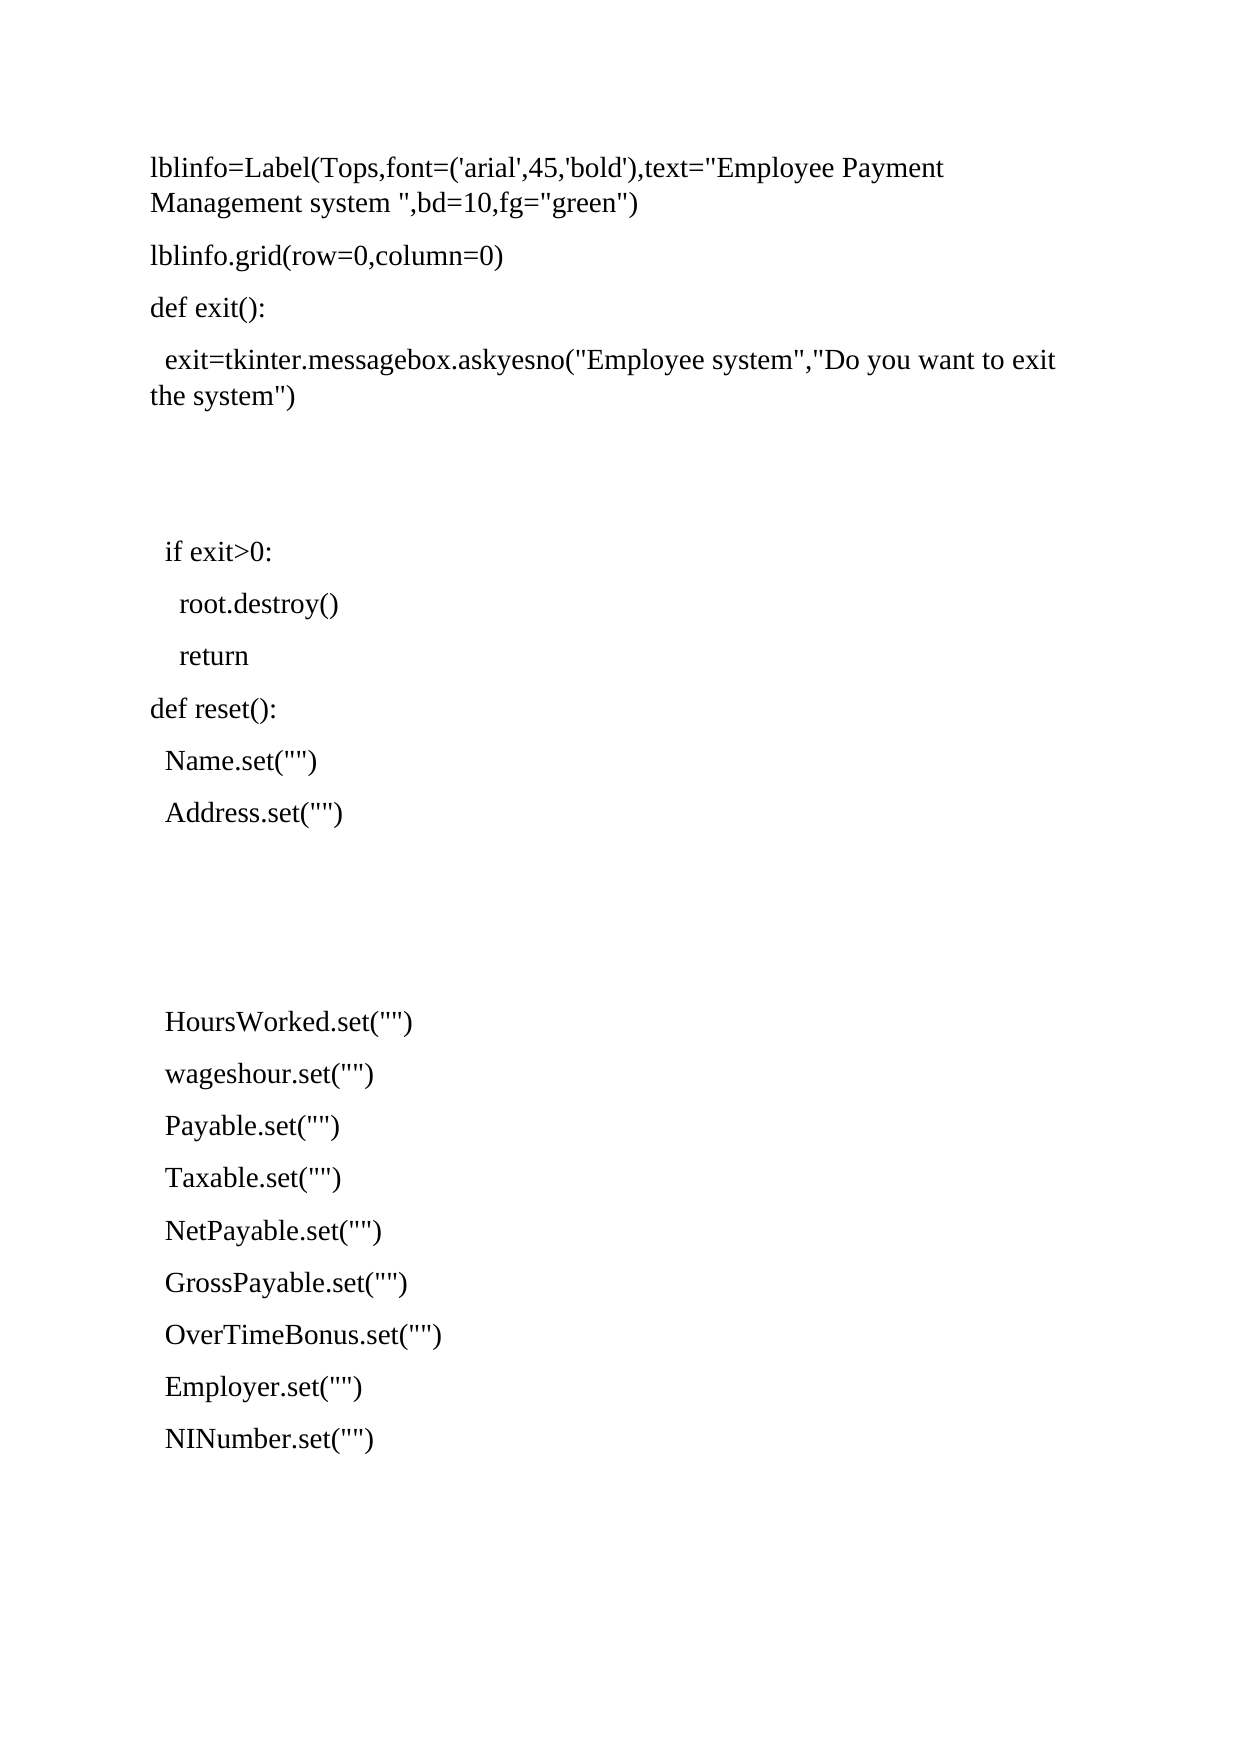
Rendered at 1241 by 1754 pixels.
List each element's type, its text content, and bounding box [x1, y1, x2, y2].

text Payable.set("") [150, 1108, 1090, 1142]
text NINumber.set("") [150, 1421, 1090, 1455]
text OverTimeBonus.set("") [150, 1317, 1090, 1351]
text if exit>0: [150, 534, 1090, 568]
text Taxable.set("") [150, 1160, 1090, 1194]
text NetPayable.set("") [150, 1213, 1090, 1246]
text Address.set("") [150, 795, 1090, 829]
text exit=tkinter.messagebox.askyesno("Employee system","Do you want to exit the system") [150, 342, 1090, 411]
text Name.set("") [150, 743, 1090, 776]
text HoursWorked.set("") [150, 1004, 1090, 1037]
text Employer.set("") [150, 1369, 1090, 1403]
text def reset(): [150, 691, 1090, 724]
text lblinfo.grid(row=0,column=0) [150, 238, 1090, 271]
text lblinfo=Label(Tops,font=('arial',45,'bold'),text="Employee Payment Management system ",bd=10,fg="green") [150, 150, 1090, 219]
text GrossPayable.set("") [150, 1265, 1090, 1298]
text def exit(): [150, 290, 1090, 323]
text return [150, 638, 1090, 672]
text root.destroy() [150, 586, 1090, 620]
text wageshour.set("") [150, 1056, 1090, 1089]
